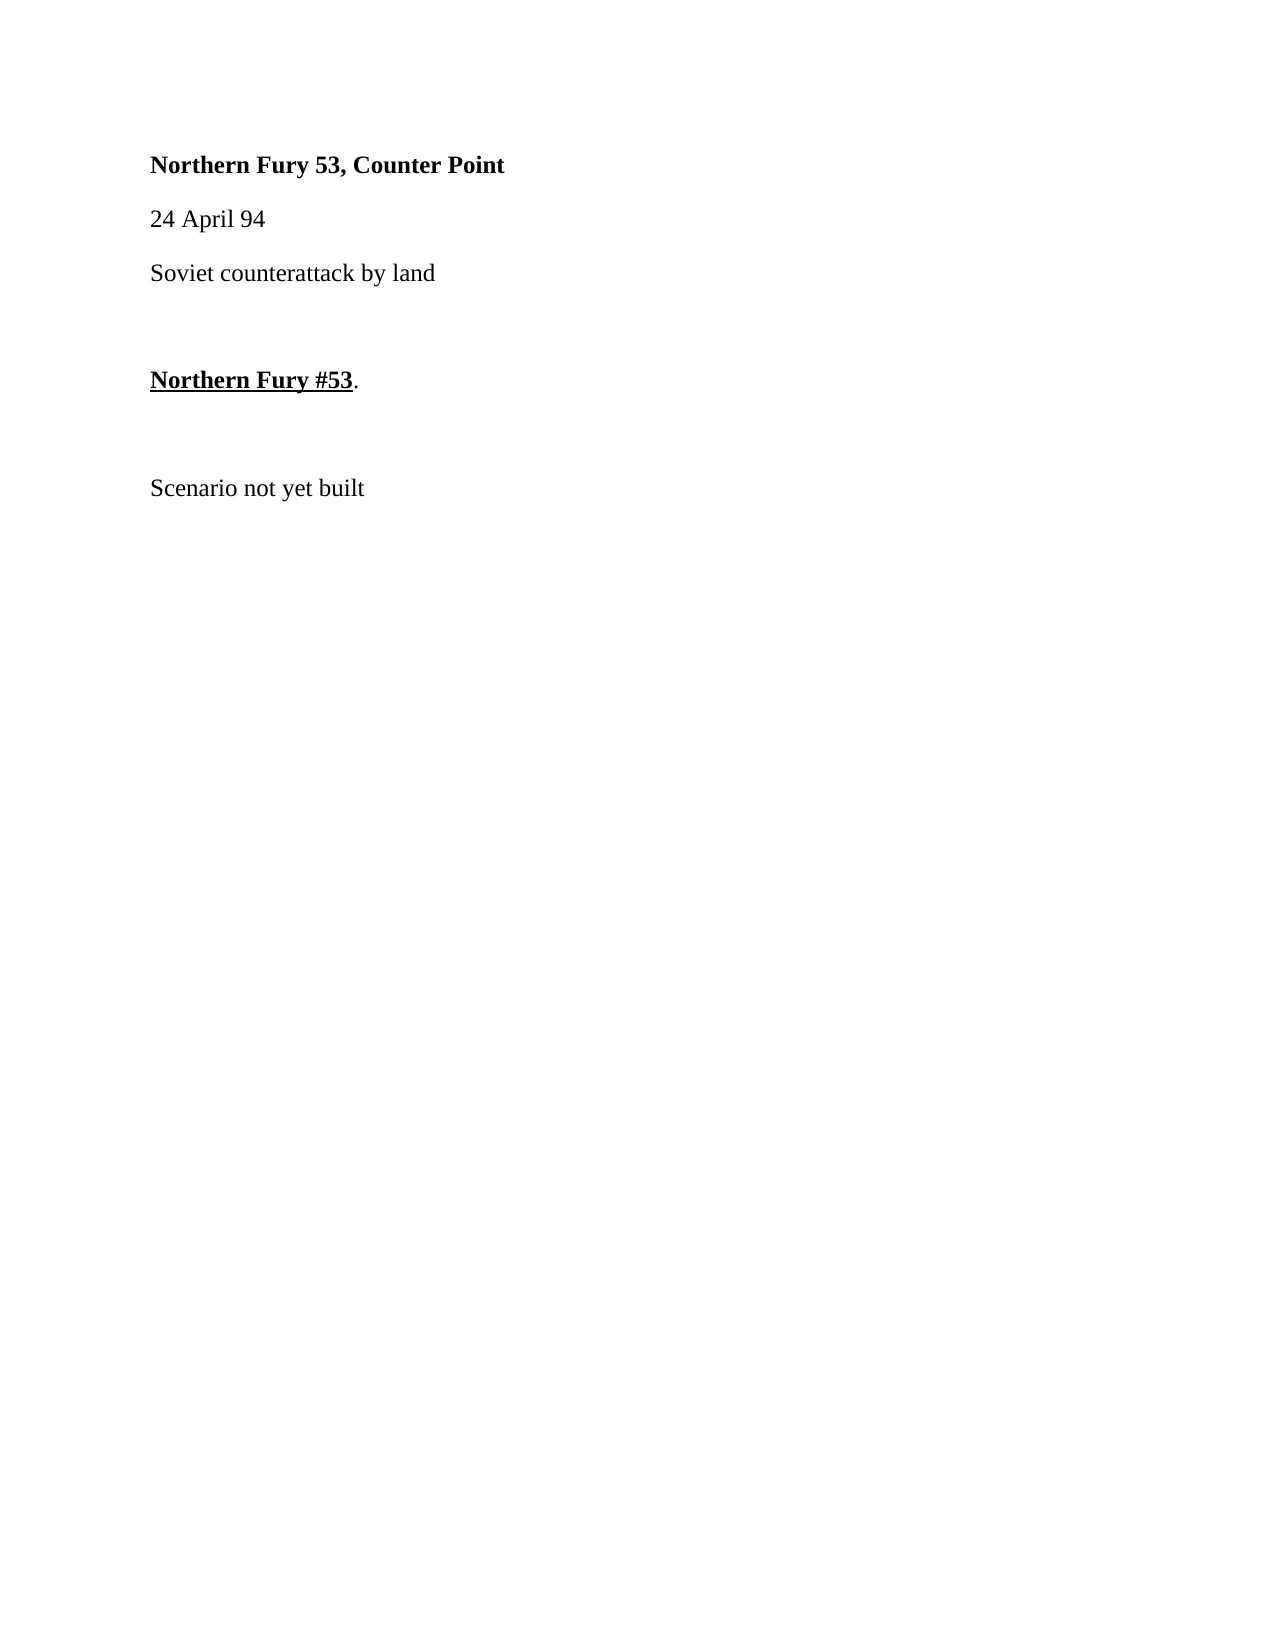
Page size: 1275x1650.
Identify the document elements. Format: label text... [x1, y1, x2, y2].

text Northern Fury 53, Counter Point [150, 150, 1125, 179]
text Northern Fury #53. [150, 365, 1125, 394]
text Soviet counterattack by land [150, 258, 1125, 286]
text 24 April 94 [150, 204, 1125, 233]
text Scenario not yet built [150, 473, 1125, 502]
